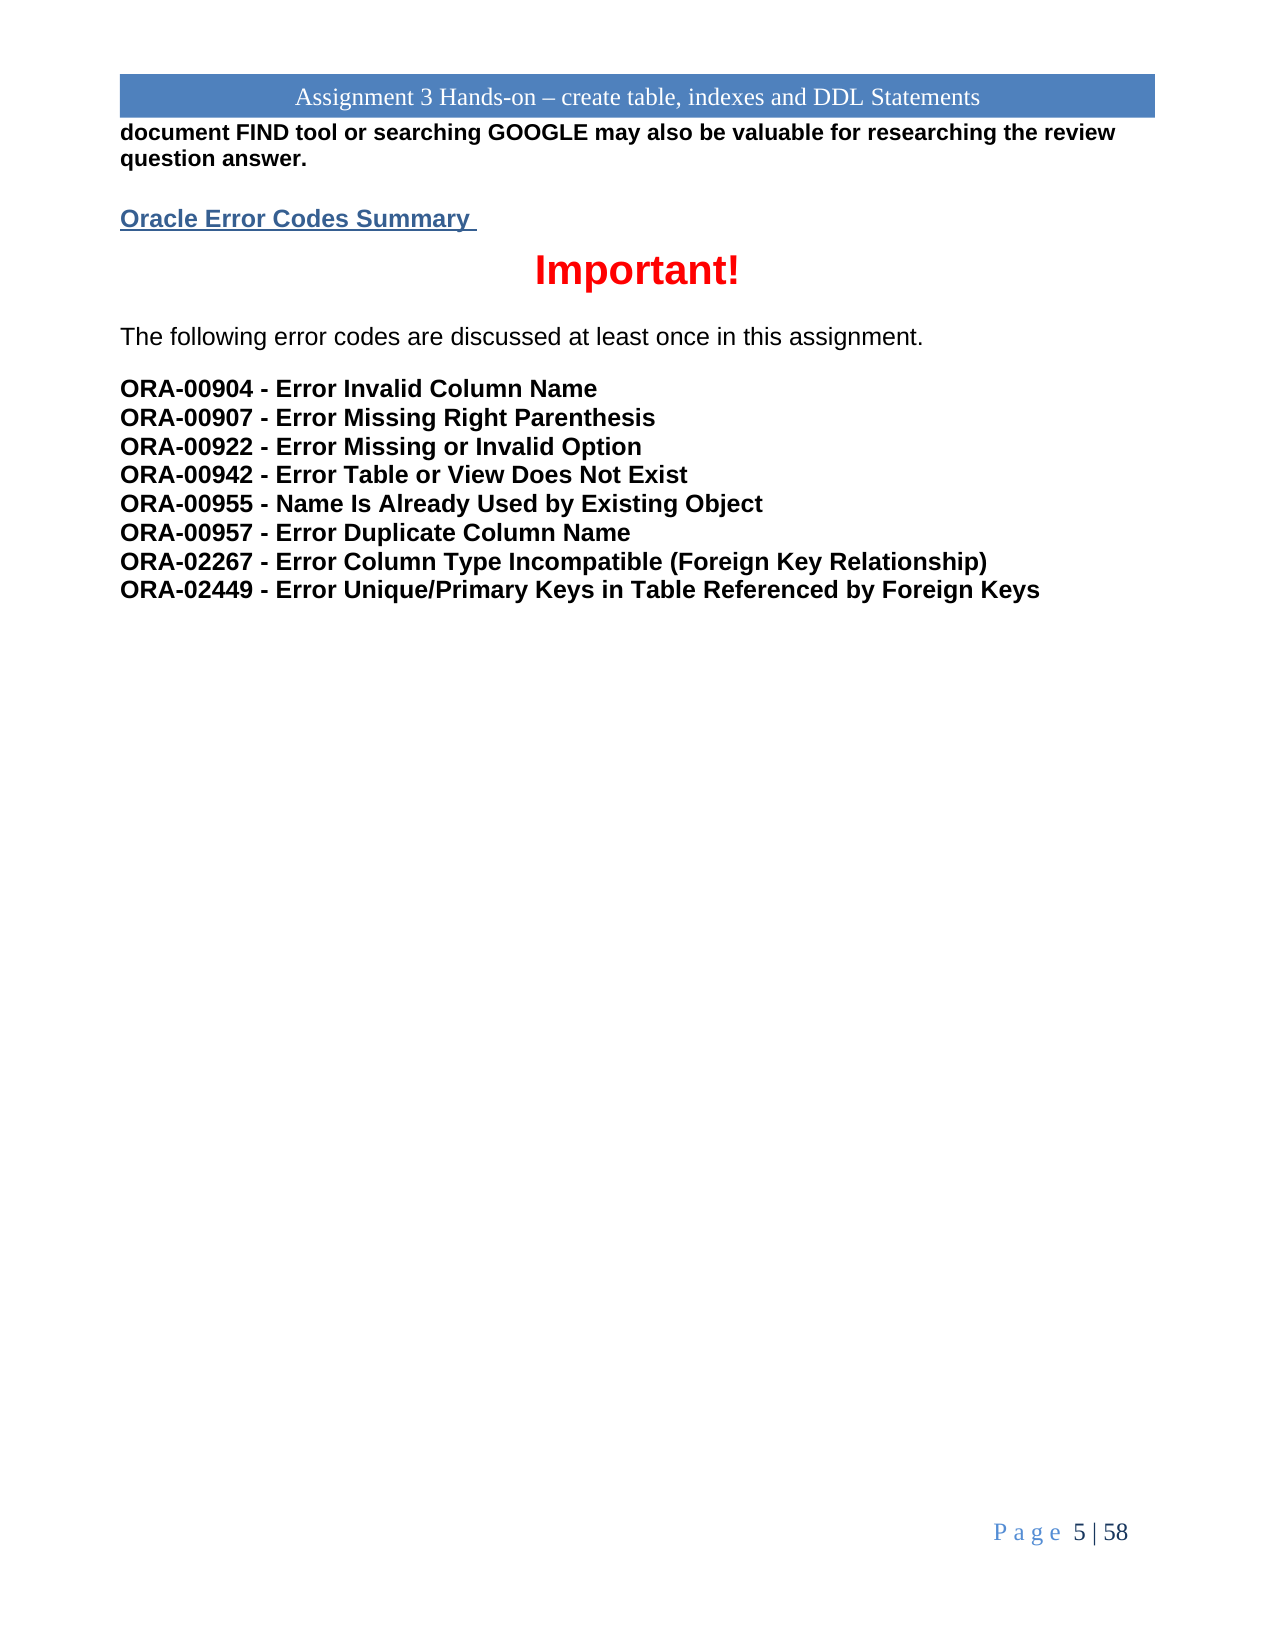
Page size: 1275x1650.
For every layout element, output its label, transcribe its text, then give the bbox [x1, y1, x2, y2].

text The following error codes are discussed at least once in this assignment. [120, 322, 1155, 350]
text ORA-00955 - Name Is Already Used by Existing Object [120, 489, 1155, 518]
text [120, 118, 1155, 172]
text Important! [120, 246, 1155, 293]
text ORA-00942 - Error Table or View Does Not Exist [120, 461, 1155, 489]
text ORA-00907 - Error Missing Right Parenthesis [120, 403, 1155, 432]
text ORA-00957 - Error Duplicate Column Name [120, 518, 1155, 547]
text ORA-02267 - Error Column Type Incompatible (Foreign Key Relationship) [120, 547, 1155, 576]
text ORA-00922 - Error Missing or Invalid Option [120, 432, 1155, 461]
subtitle Oracle Error Codes Summary [120, 204, 1155, 233]
text ORA-02449 - Error Unique/Primary Keys in Table Referenced by Foreign Keys [120, 576, 1155, 604]
text ORA-00904 - Error Invalid Column Name [120, 374, 1155, 403]
